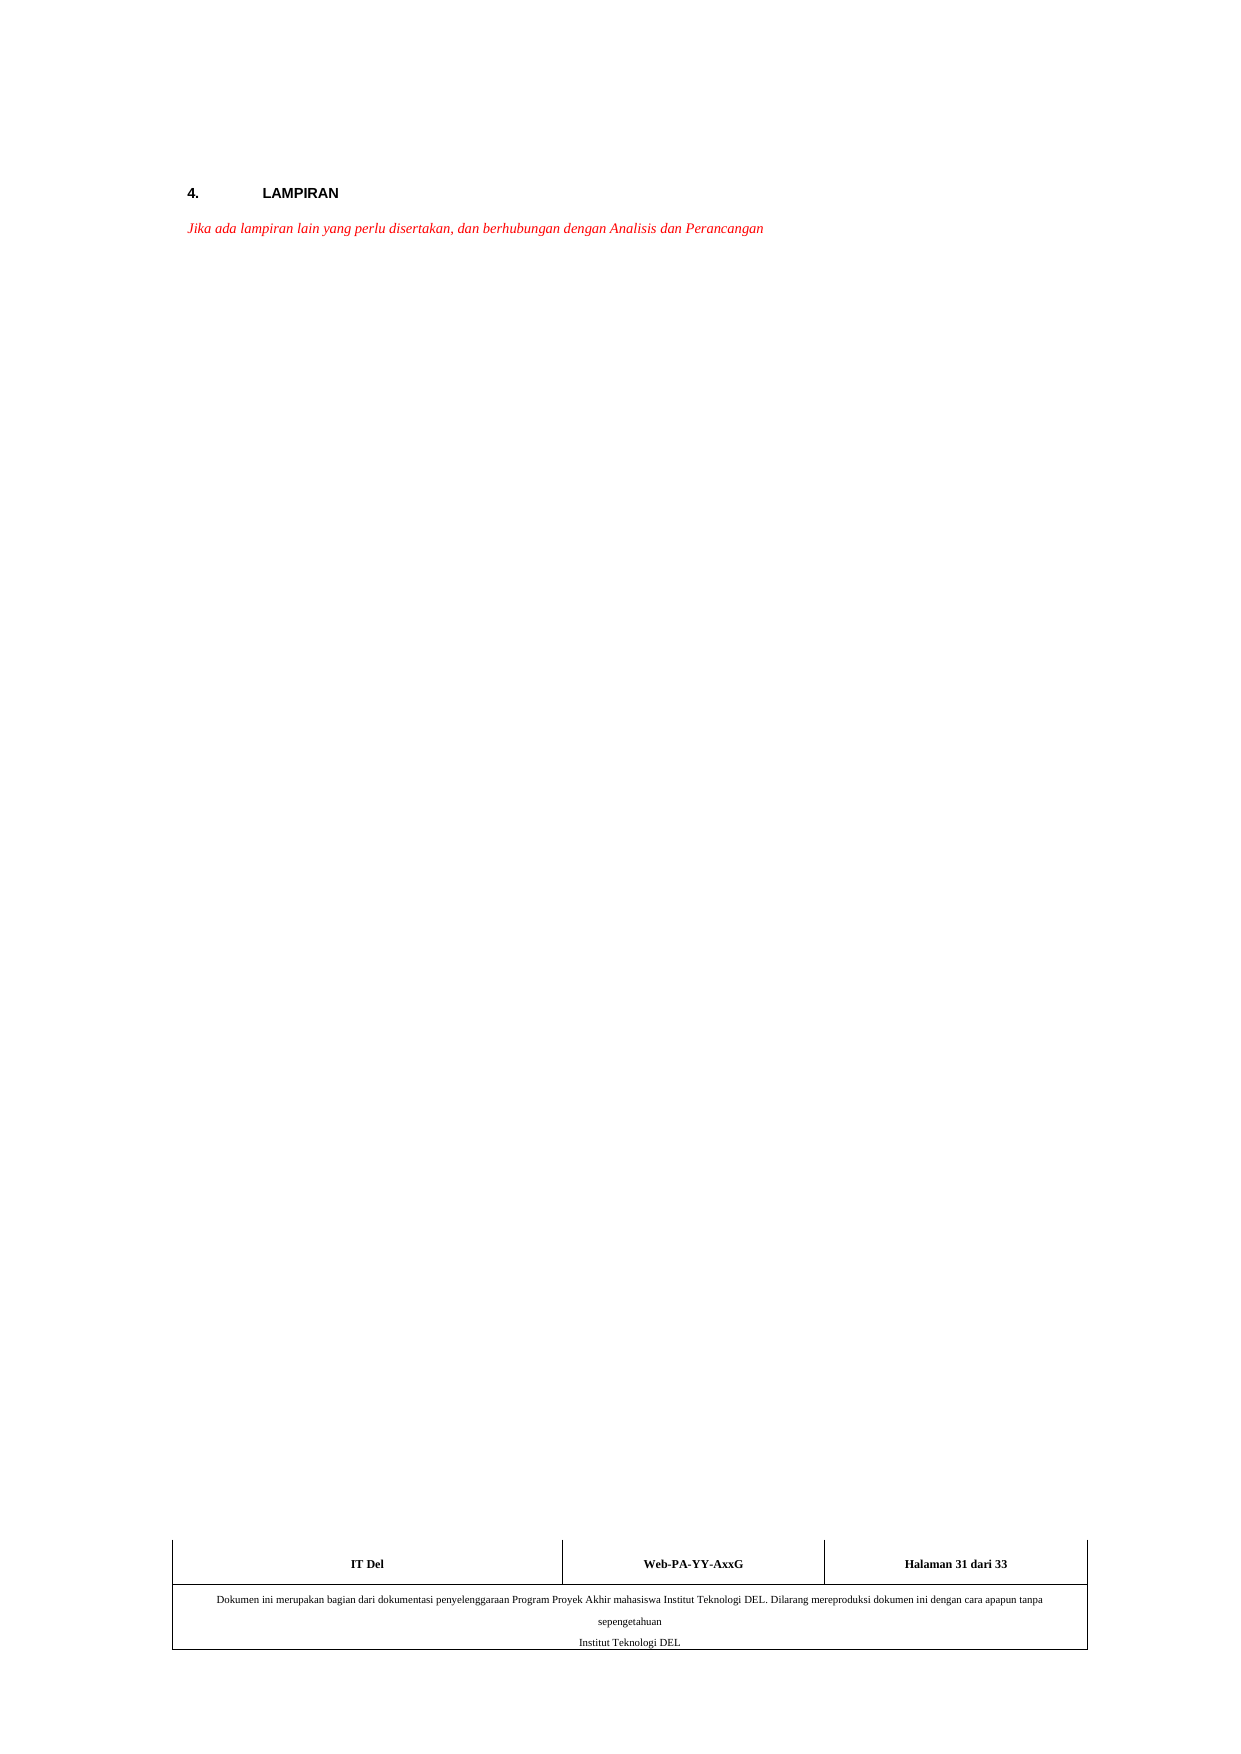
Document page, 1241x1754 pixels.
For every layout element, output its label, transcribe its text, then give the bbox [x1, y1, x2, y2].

subtitle LAMPIRAN [187, 173, 1092, 201]
text Jika ada lampiran lain yang perlu disertakan, dan berhubungan dengan Analisis dan Perancangan [187, 208, 1092, 237]
